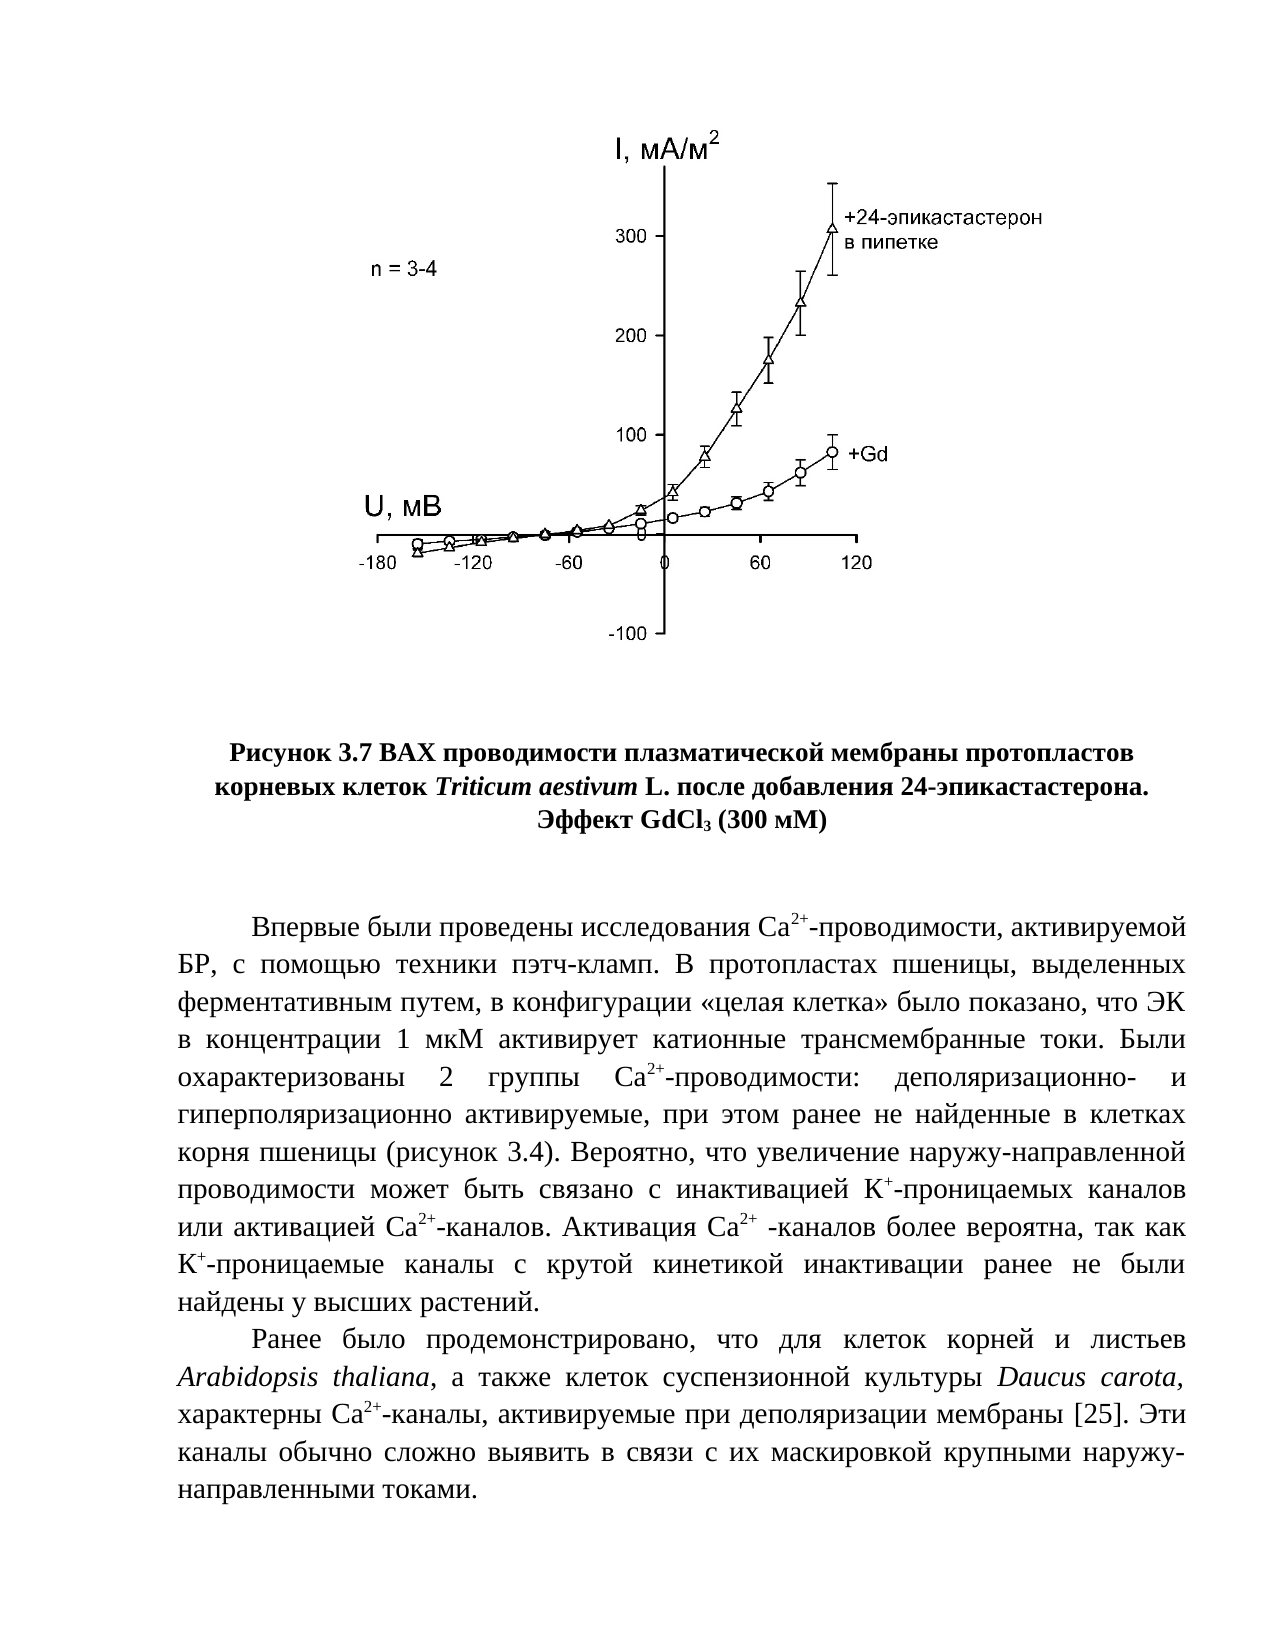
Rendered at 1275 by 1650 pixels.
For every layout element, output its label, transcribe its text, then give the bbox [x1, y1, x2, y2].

picture [318, 118, 1045, 665]
text Рисунок 3.7 ВАХ проводимости плазматической мембраны протопластов корневых клеток Triticum aestivum L. после добавления 24-эпикастастерона. Эффект GdCl3 (300 мМ) [177, 736, 1186, 834]
text Впервые были проведены исследования Са2+-проводимости, активируемой БР, с помощью техники пэтч-кламп. В протопластах пшеницы, выделенных ферментативным путем, в конфигурации «целая клетка» было показано, что ЭК в концентрации 1 мкМ активирует катионные трансмембранные токи. Были охарактеризованы 2 группы Са2+-проводимости: деполяризационно- и гиперполяризационно активируемые, при этом ранее не найденные в клетках корня пшеницы (рисунок 3.4). Вероятно, что увеличение наружу-направленной проводимости может быть связано с инактивацией К+-проницаемых каналов или активацией Са2+-каналов. Активация Са2+ -каналов более вероятна, так как К+-проницаемые каналы с крутой кинетикой инактивации ранее не были найдены у высших растений. [177, 906, 1186, 1319]
text Ранее было продемонстрировано, что для клеток корней и листьев Arabidopsis thaliana, а также клеток суспензионной культуры Daucus carota, характерны Са2+-каналы, активируемые при деполяризации мембраны [25]. Эти каналы обычно сложно выявить в связи с их маскировкой крупными наружу-направленными токами. [177, 1319, 1186, 1506]
